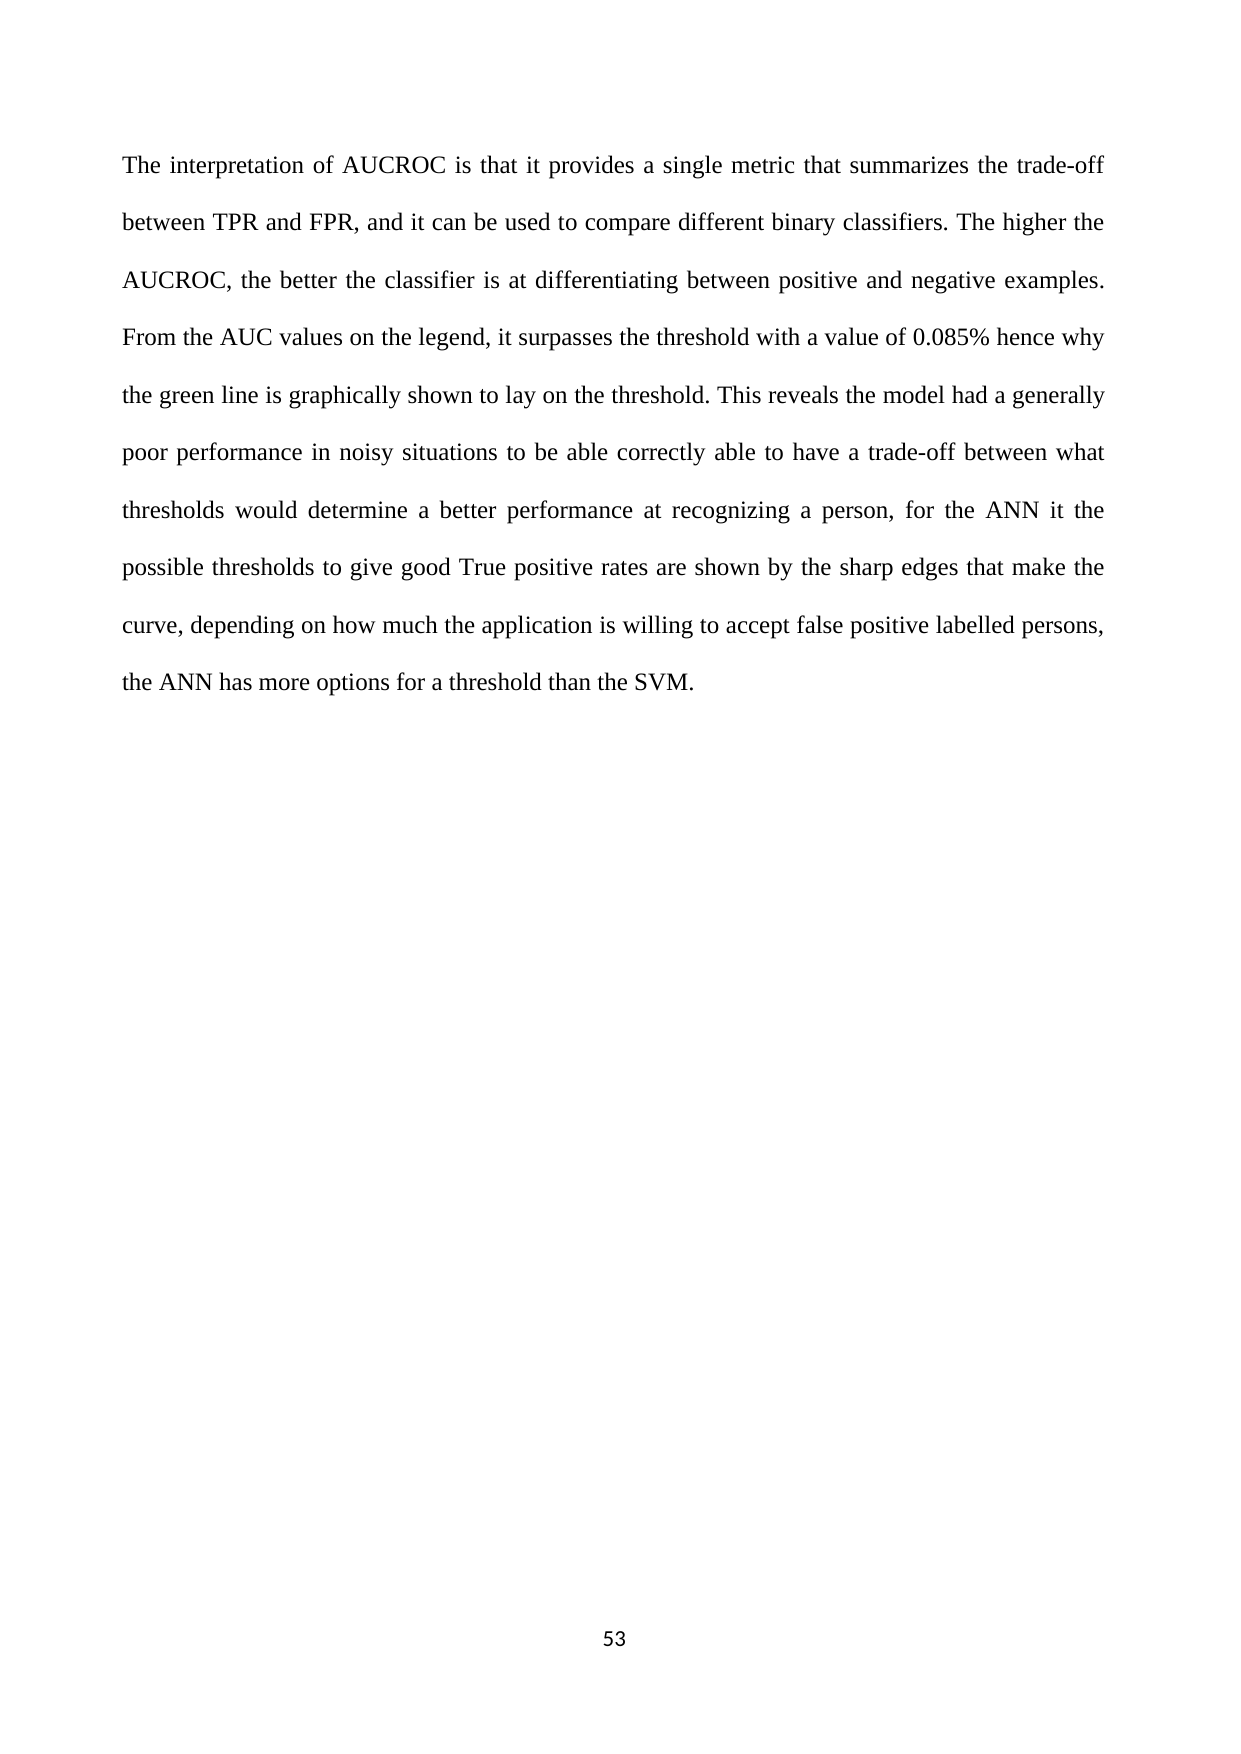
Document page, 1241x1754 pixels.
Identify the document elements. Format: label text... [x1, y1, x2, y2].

text The interpretation of AUCROC is that it provides a single metric that summarizes the trade-off between TPR and FPR, and it can be used to compare different binary classifiers. The higher the AUCROC, the better the classifier is at differentiating between positive and negative examples. From the AUC values on the legend, it surpasses the threshold with a value of 0.085% hence why the green line is graphically shown to lay on the threshold. This reveals the model had a generally poor performance in noisy situations to be able correctly able to have a trade-off between what thresholds would determine a better performance at recognizing a person, for the ANN it the possible thresholds to give good True positive rates are shown by the sharp edges that make the curve, depending on how much the application is willing to accept false positive labelled persons, the ANN has more options for a threshold than the SVM. [122, 150, 1106, 696]
